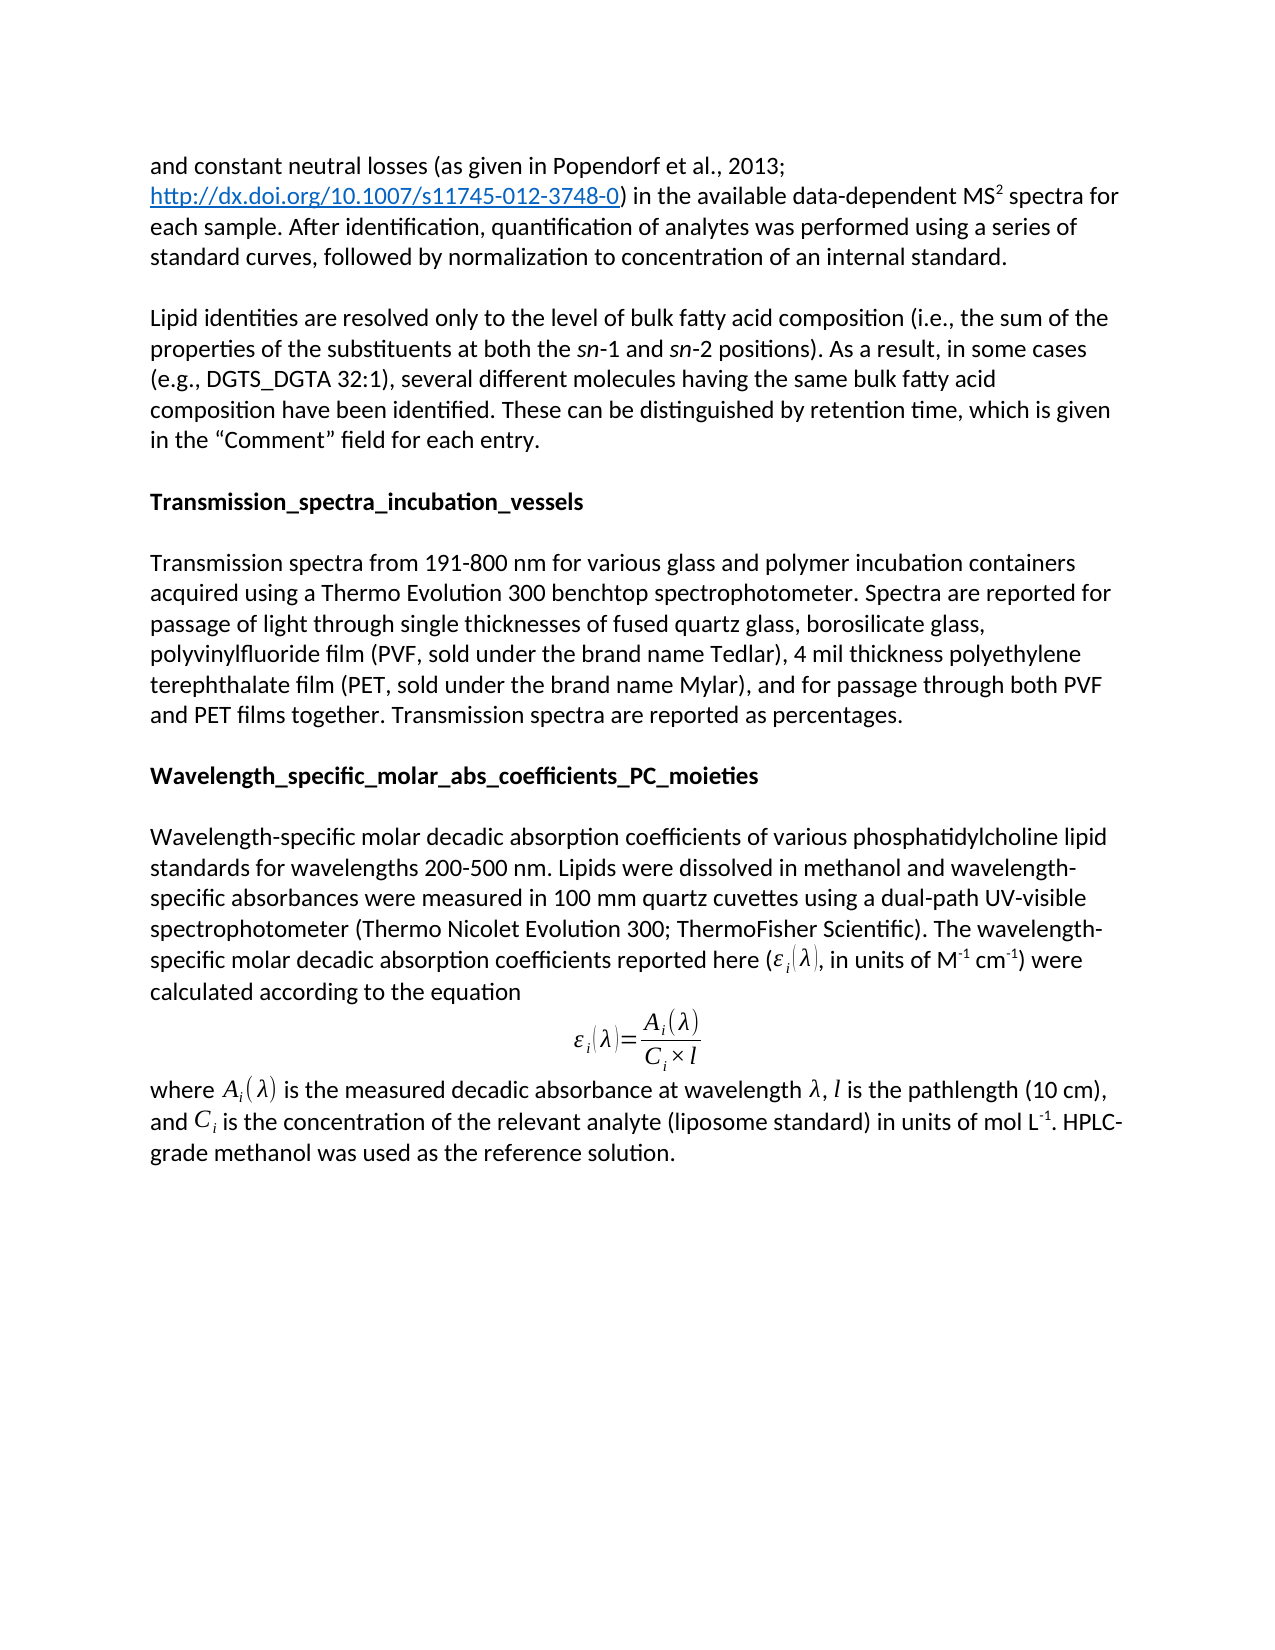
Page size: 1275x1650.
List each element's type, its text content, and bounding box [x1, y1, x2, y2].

text where is the measured decadic absorbance at wavelength , is the pathlength (10 cm), and is the concentration of the relevant analyte (liposome standard) in units of mol L-1. HPLC-grade methanol was used as the reference solution. [150, 1074, 1125, 1168]
text Lipid identities are resolved only to the level of bulk fatty acid composition (i.e., the sum of the properties of the substituents at both the sn-1 and sn-2 positions). As a result, in some cases (e.g., DGTS_DGTA 32:1), several different molecules having the same bulk fatty acid composition have been identified. These can be distinguished by retention time, which is given in the “Comment” field for each entry. [150, 303, 1125, 455]
text Transmission spectra from 191-800 nm for various glass and polymer incubation containers acquired using a Thermo Evolution 300 benchtop spectrophotometer. Spectra are reported for passage of light through single thicknesses of fused quartz glass, borosilicate glass, polyvinylfluoride film (PVF, sold under the brand name Tedlar), 4 mil thickness polyethylene terephthalate film (PET, sold under the brand name Mylar), and for passage through both PVF and PET films together. Transmission spectra are reported as percentages. [150, 547, 1125, 730]
text Transmission_spectra_incubation_vessels [150, 486, 1125, 516]
text Wavelength_specific_molar_abs_coefficients_PC_moieties [150, 760, 1125, 791]
text Wavelength-specific molar decadic absorption coefficients of various phosphatidylcholine lipid standards for wavelengths 200-500 nm. Lipids were dissolved in methanol and wavelength-specific absorbances were measured in 100 mm quartz cuvettes using a dual-path UV-visible spectrophotometer (Thermo Nicolet Evolution 300; ThermoFisher Scientific). The wavelength-specific molar decadic absorption coefficients reported here (, in units of M-1 cm-1) were calculated according to the equation [150, 821, 1125, 1007]
